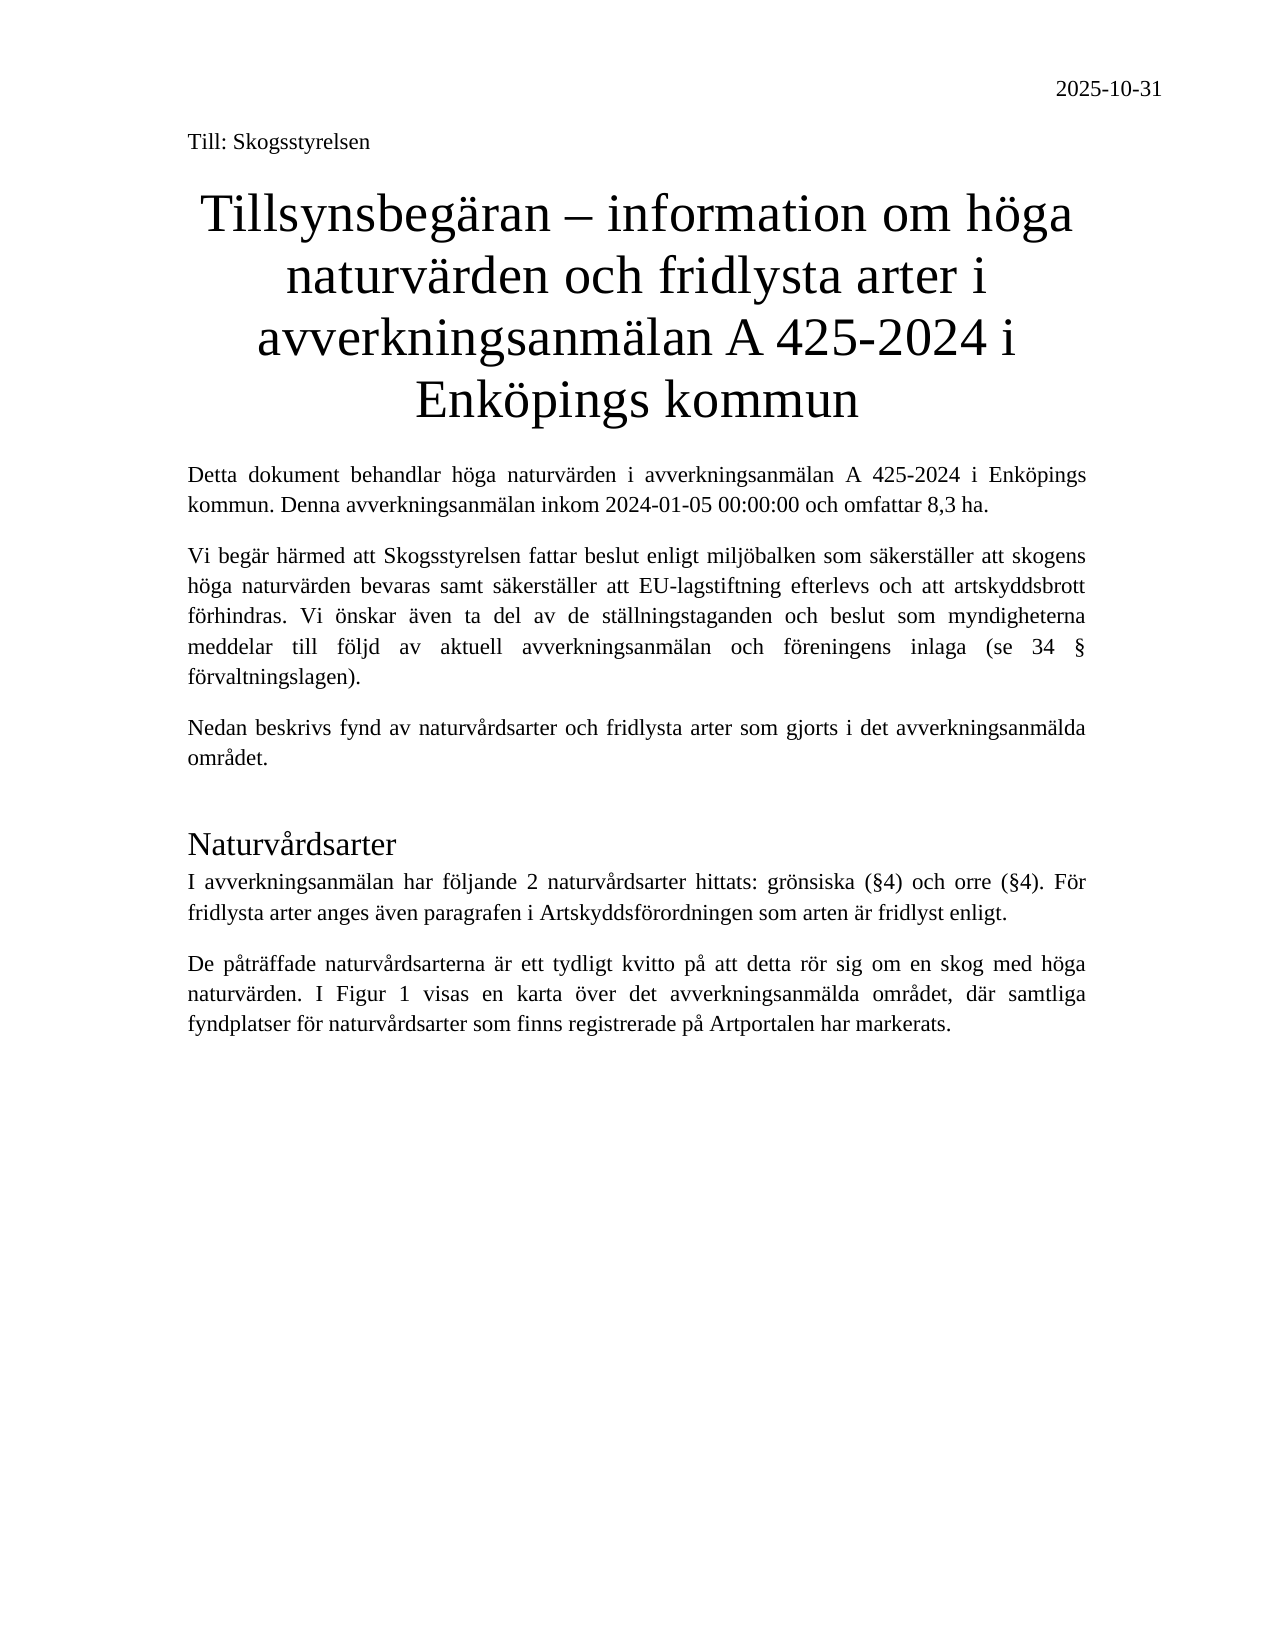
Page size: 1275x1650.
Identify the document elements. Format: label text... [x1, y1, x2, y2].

text De påträffade naturvårdsarterna är ett tydligt kvitto på att detta rör sig om en skog med höga naturvärden. I Figur 1 visas en karta över det avverkningsanmälda området, där samtliga fyndplatser för naturvårdsarter som finns registrerade på Artportalen har markerats. [187, 950, 1087, 1036]
text Vi begär härmed att Skogsstyrelsen fattar beslut enligt miljöbalken som säkerställer att skogens höga naturvärden bevaras samt säkerställer att EU-lagstiftning efterlevs och att artskyddsbrott förhindras. Vi önskar även ta del av de ställningstaganden och beslut som myndigheterna meddelar till följd av aktuell avverkningsanmälan och föreningens inlaga (se 34 § förvaltningslagen). [187, 542, 1087, 689]
text Detta dokument behandlar höga naturvärden i avverkningsanmälan A 425-2024 i Enköpings kommun. Denna avverkningsanmälan inkom 2024-01-05 00:00:00 och omfattar 8,3 ha. [187, 461, 1087, 517]
title Tillsynsbegäran – information om höga naturvärden och fridlysta arter i avverkningsanmälan A 425-2024 i Enköpings kommun [187, 180, 1087, 429]
text Nedan beskrivs fynd av naturvårdsarter och fridlysta arter som gjorts i det avverkningsanmälda området. [187, 714, 1087, 771]
text I avverkningsanmälan har följande 2 naturvårdsarter hittats: grönsiska (§4) och orre (§4). För fridlysta arter anges även paragrafen i Artskyddsförordningen som arten är fridlyst enligt. [187, 868, 1087, 925]
subtitle Naturvårdsarter [187, 824, 1087, 863]
